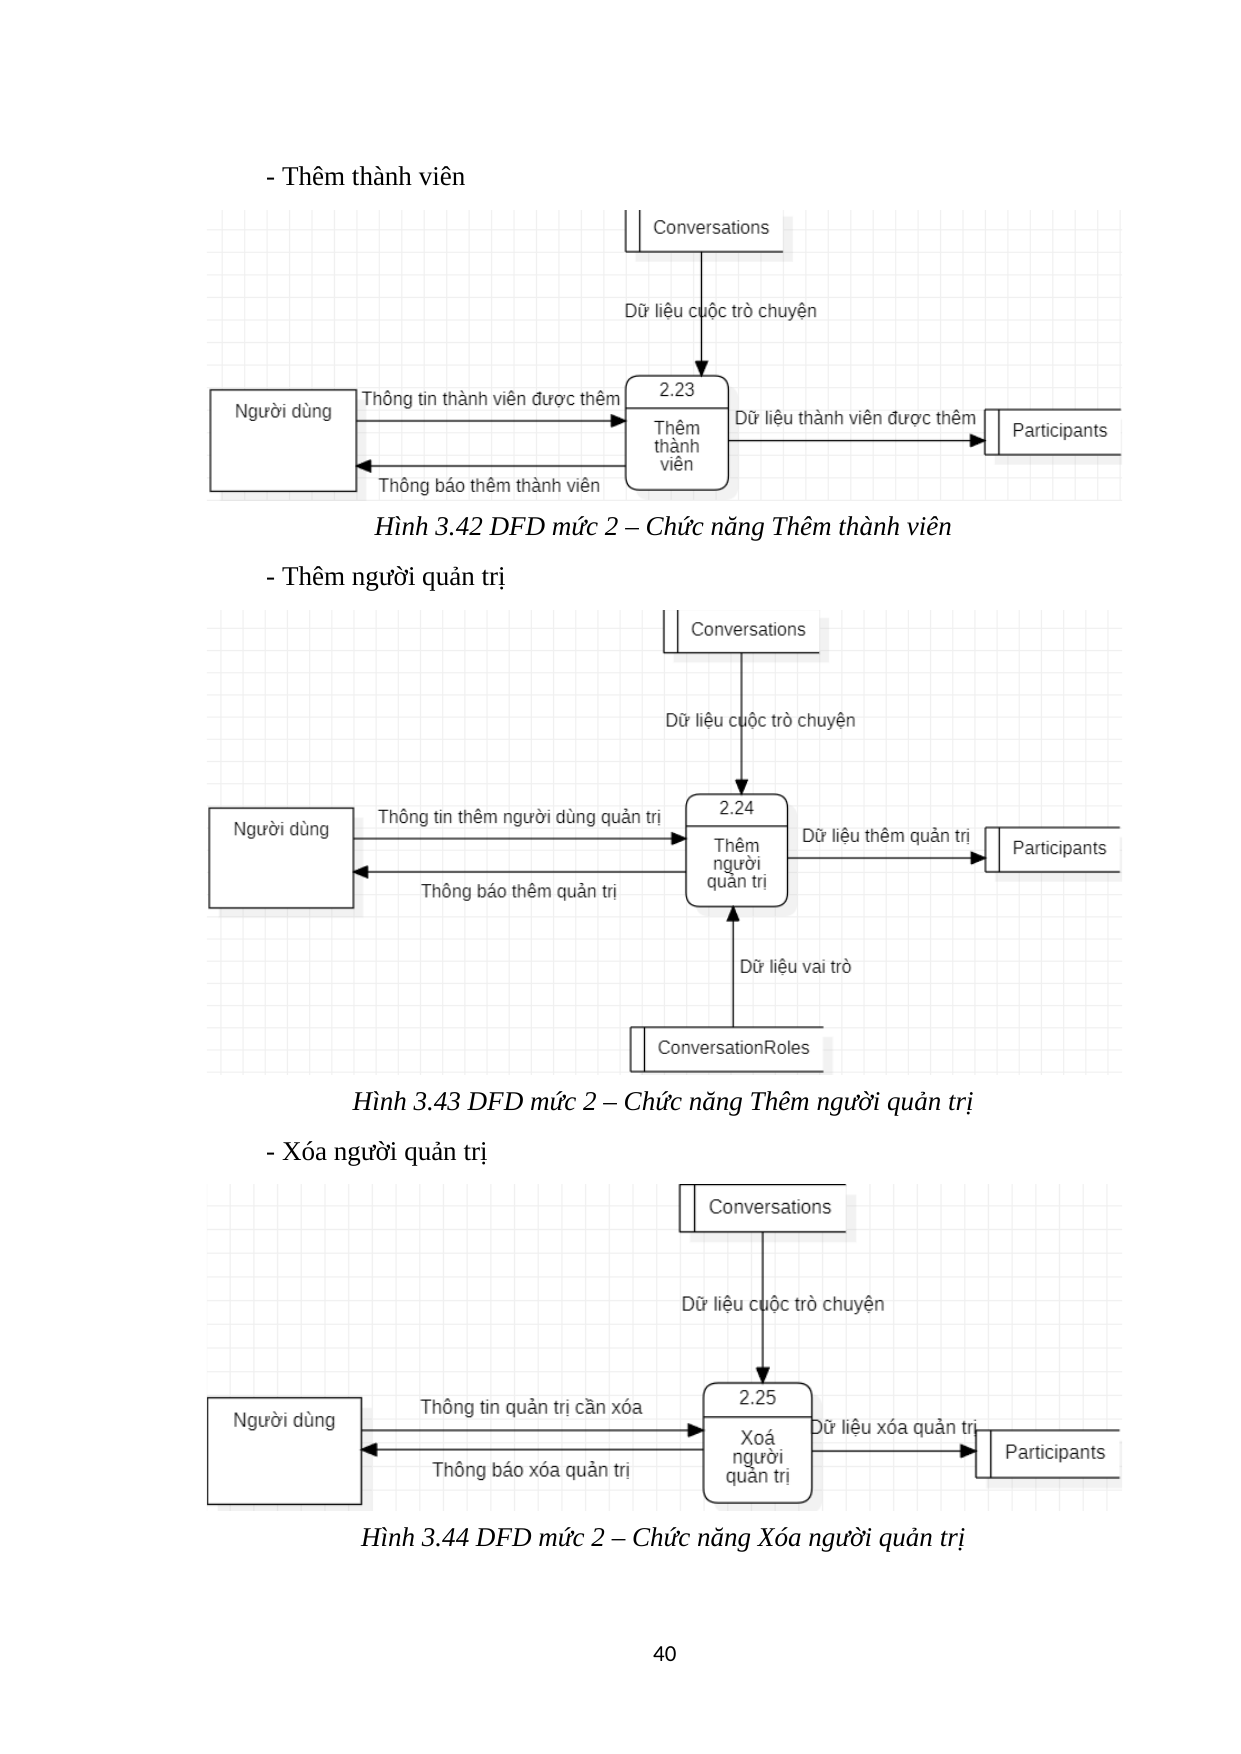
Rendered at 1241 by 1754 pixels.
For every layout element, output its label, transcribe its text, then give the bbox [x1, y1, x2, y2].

list Thêm người quản trị [207, 560, 1122, 591]
list Thêm thành viên [207, 160, 1122, 191]
text Hình 3.44 DFD mức 2 – Chức năng Xóa người quản trị [207, 1521, 1122, 1552]
picture [206, 210, 1123, 501]
picture [206, 610, 1123, 1075]
list Xóa người quản trị [207, 1135, 1122, 1166]
picture [206, 1184, 1123, 1511]
text Hình 3.42 DFD mức 2 – Chức năng Thêm thành viên [207, 510, 1122, 542]
text Hình 3.43 DFD mức 2 – Chức năng Thêm người quản trị [207, 1085, 1122, 1116]
